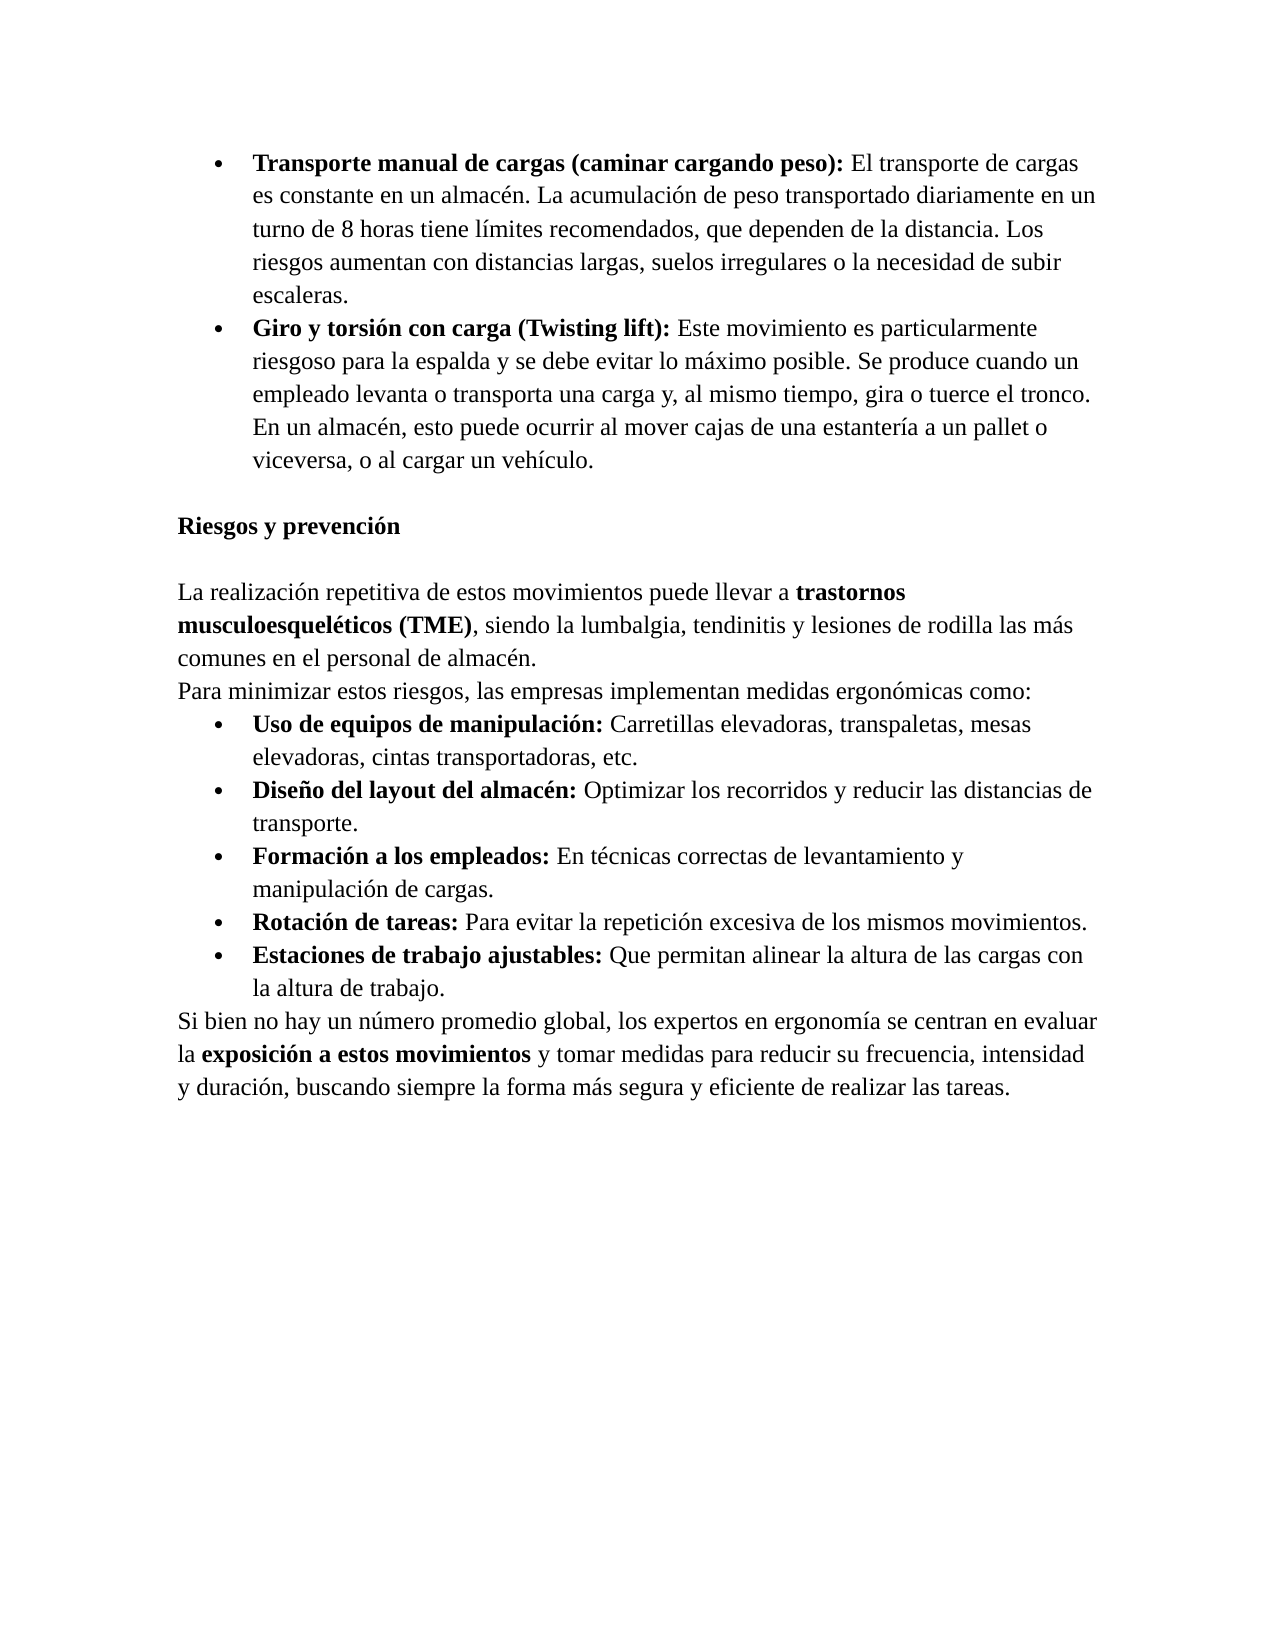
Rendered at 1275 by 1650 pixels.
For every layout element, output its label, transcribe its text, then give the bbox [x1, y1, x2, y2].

list Transporte manual de cargas (caminar cargando peso): El transporte de cargas es constante en un almacén. La acumulación de peso transportado diariamente en un turno de 8 horas tiene límites recomendados, que dependen de la distancia. Los riesgos aumentan con distancias largas, suelos irregulares o la necesidad de subir escaleras. [215, 148, 1098, 308]
text La realización repetitiva de estos movimientos puede llevar a trastornos musculoesqueléticos (TME), siendo la lumbalgia, tendinitis y lesiones de rodilla las más comunes en el personal de almacén. [177, 577, 1098, 672]
list Rotación de tareas: Para evitar la repetición excesiva de los mismos movimientos. [215, 907, 1098, 936]
text Para minimizar estos riesgos, las empresas implementan medidas ergonómicas como: [177, 676, 1098, 705]
list Formación a los empleados: En técnicas correctas de levantamiento y manipulación de cargas. [215, 841, 1098, 903]
list Estaciones de trabajo ajustables: Que permitan alinear la altura de las cargas con la altura de trabajo. [215, 940, 1098, 1002]
text Si bien no hay un número promedio global, los expertos en ergonomía se centran en evaluar la exposición a estos movimientos y tomar medidas para reducir su frecuencia, intensidad y duración, buscando siempre la forma más segura y eficiente de realizar las tareas. [177, 1006, 1098, 1101]
list Uso de equipos de manipulación: Carretillas elevadoras, transpaletas, mesas elevadoras, cintas transportadoras, etc. [215, 709, 1098, 771]
list Giro y torsión con carga (Twisting lift): Este movimiento es particularmente riesgoso para la espalda y se debe evitar lo máximo posible. Se produce cuando un empleado levanta o transporta una carga y, al mismo tiempo, gira o tuerce el tronco. En un almacén, esto puede ocurrir al mover cajas de una estantería a un pallet o viceversa, o al cargar un vehículo. [215, 313, 1098, 473]
list Diseño del layout del almacén: Optimizar los recorridos y reducir las distancias de transporte. [215, 775, 1098, 837]
text Riesgos y prevención [177, 511, 1098, 539]
